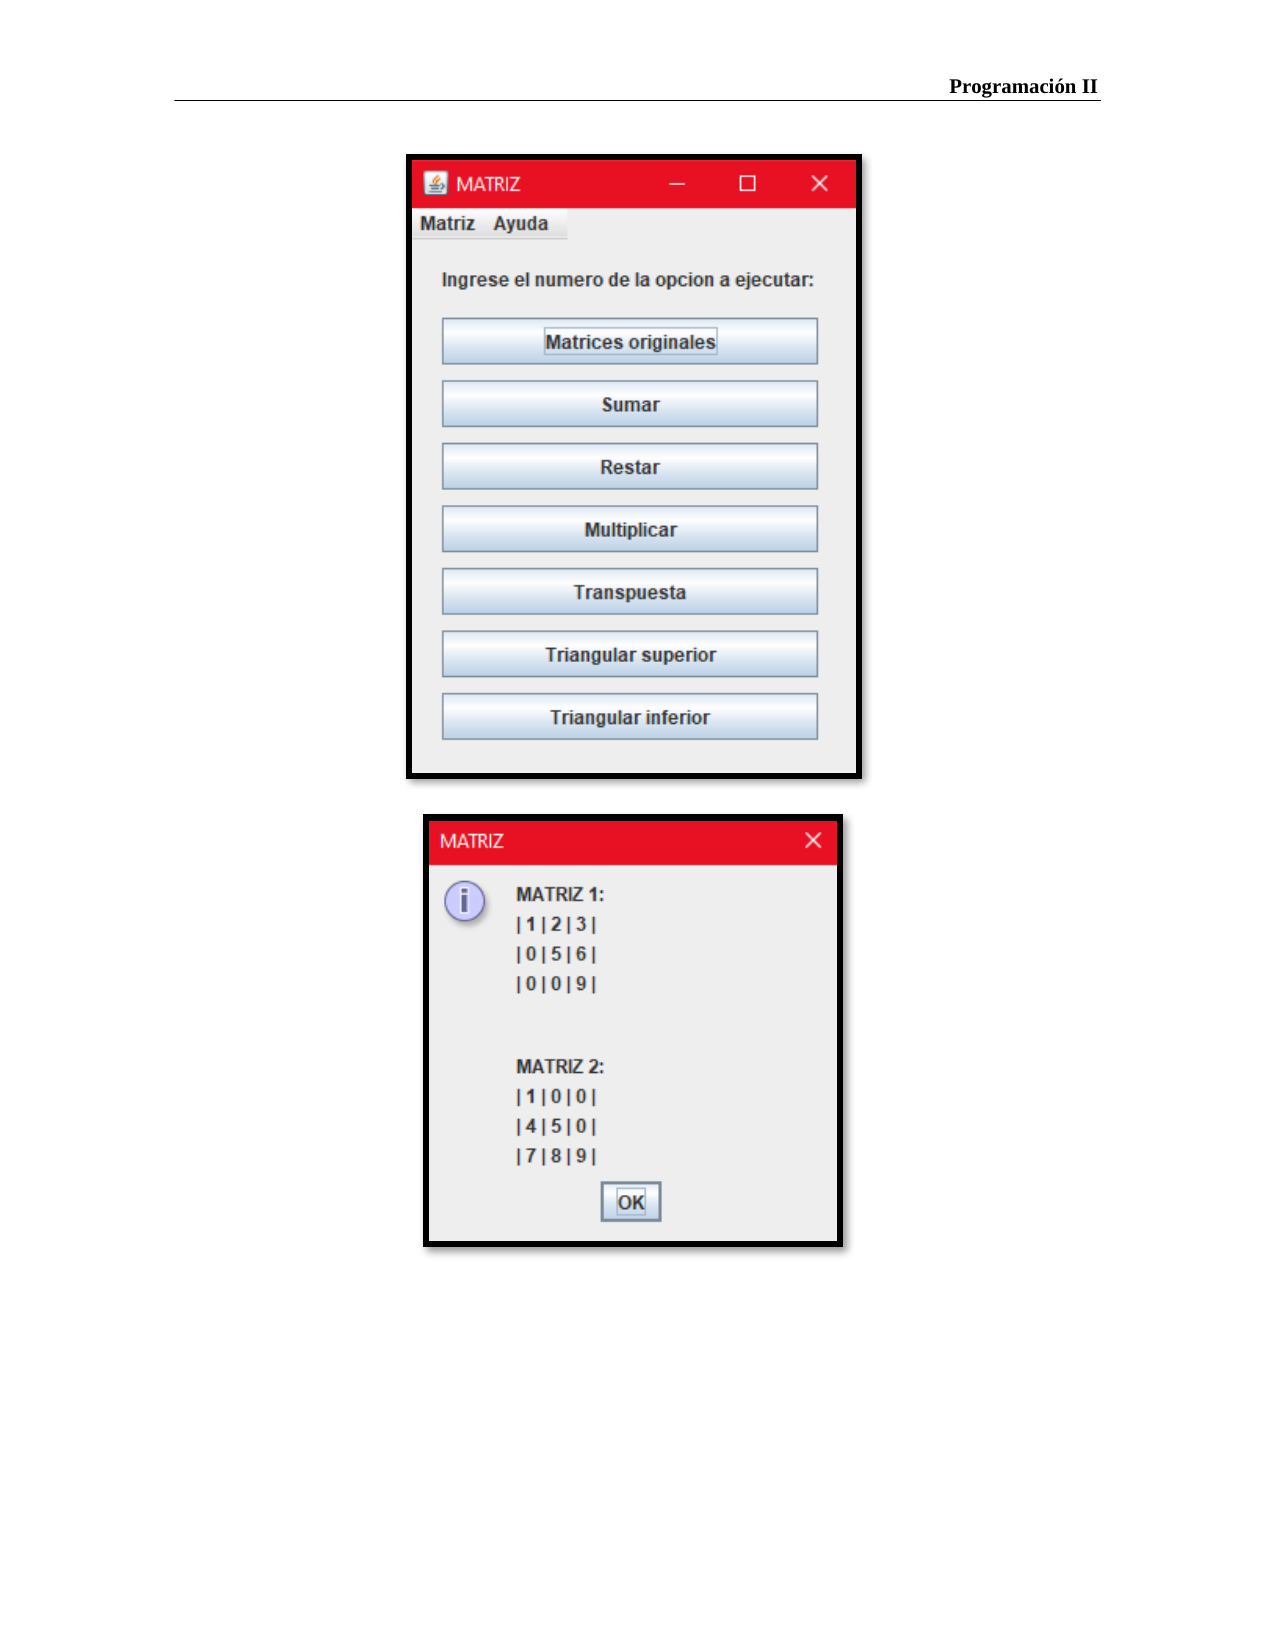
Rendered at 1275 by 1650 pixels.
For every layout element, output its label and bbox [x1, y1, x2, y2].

picture [429, 821, 837, 1241]
picture [412, 160, 856, 773]
